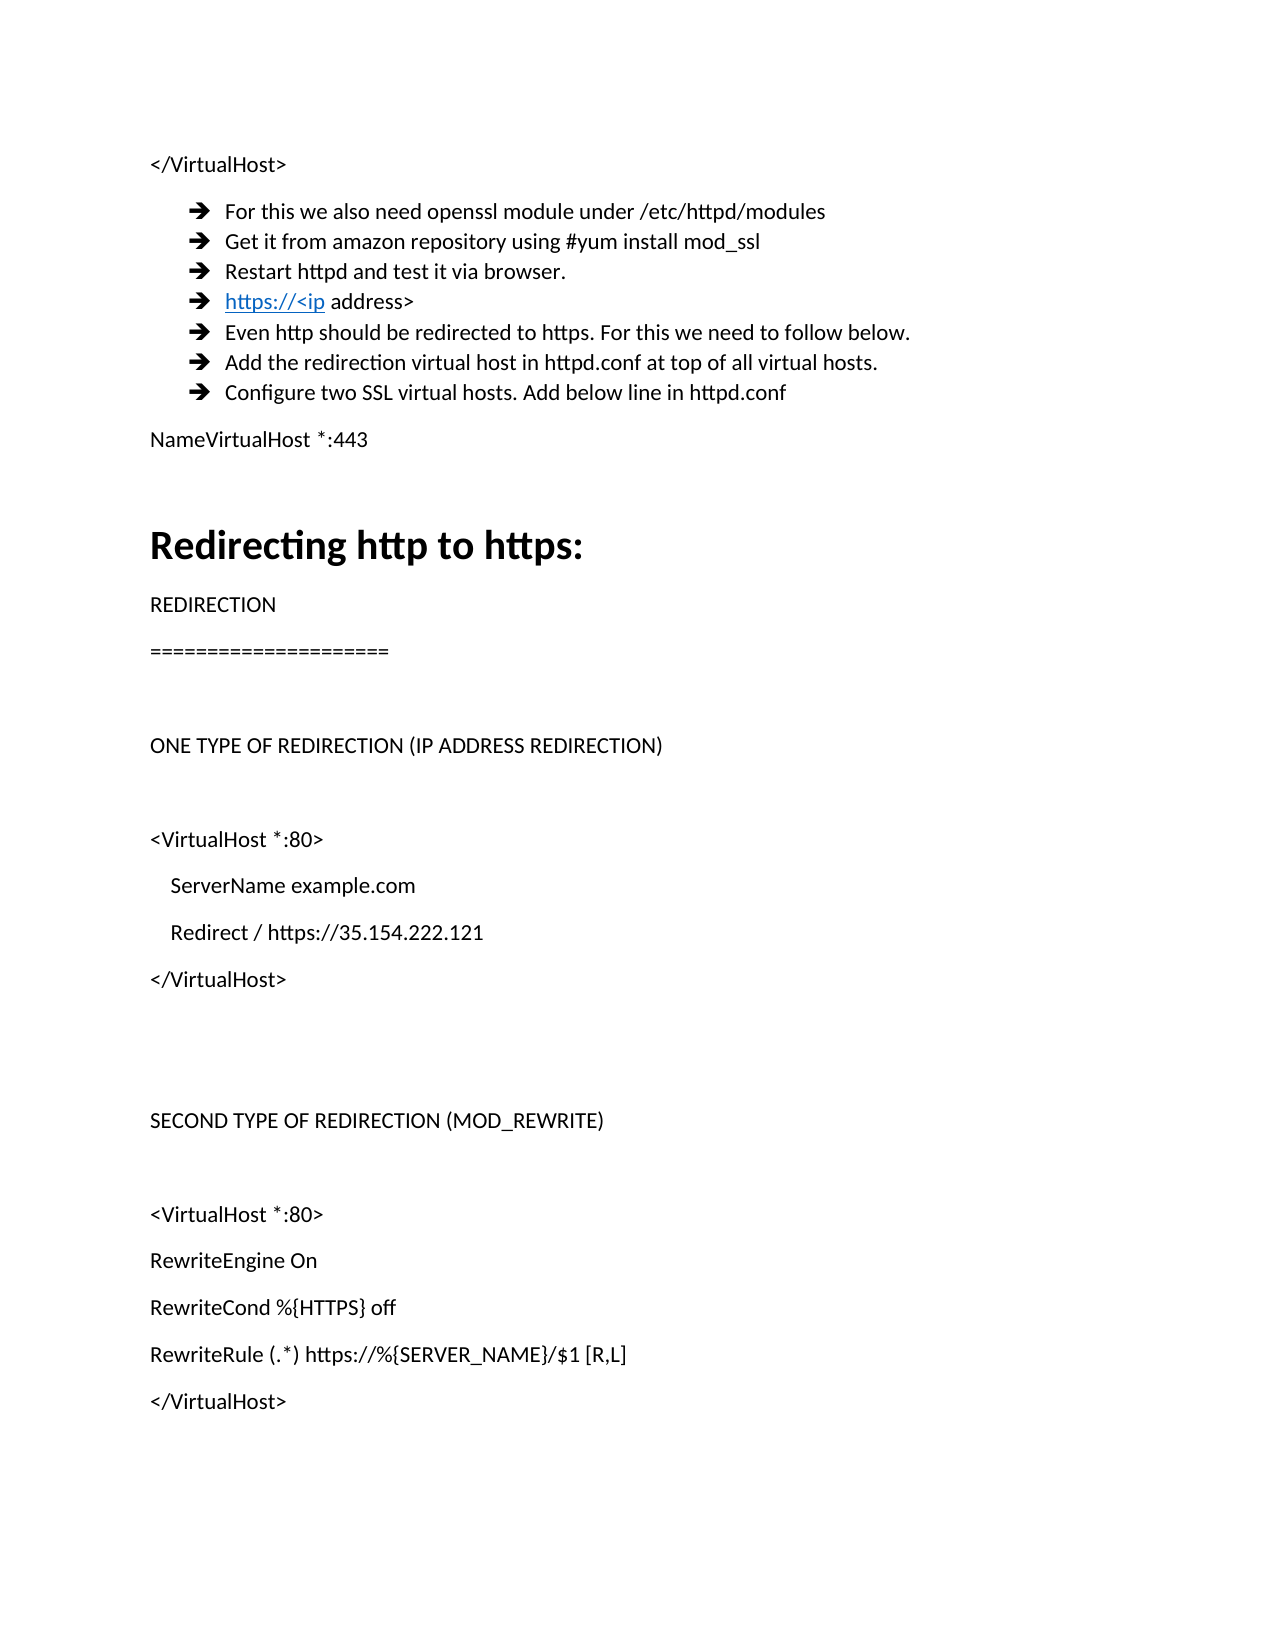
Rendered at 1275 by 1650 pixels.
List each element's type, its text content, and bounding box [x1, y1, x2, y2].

list For this we also need openssl module under /etc/httpd/modules [187, 197, 1125, 225]
text RewriteEngine On [150, 1247, 1125, 1274]
text SECOND TYPE OF REDIRECTION (MOD_REWRITE) [150, 1106, 1125, 1134]
text </VirtualHost> [150, 965, 1125, 993]
text </VirtualHost> [150, 150, 1125, 178]
text RewriteRule (.*) https://%{SERVER_NAME}/$1 [R,L] [150, 1340, 1125, 1368]
text <VirtualHost *:80> [150, 825, 1125, 853]
text RewriteCond %{HTTPS} off [150, 1293, 1125, 1321]
text ===================== [150, 637, 1125, 665]
text ONE TYPE OF REDIRECTION (IP ADDRESS REDIRECTION) [150, 731, 1125, 759]
text ServerName example.com [150, 872, 1125, 899]
list Even http should be redirected to https. For this we need to follow below. [187, 318, 1125, 346]
text </VirtualHost> [150, 1387, 1125, 1415]
list https://<ip address> [187, 287, 1125, 316]
list Restart httpd and test it via browser. [187, 257, 1125, 285]
list Get it from amazon repository using #yum install mod_ssl [187, 227, 1125, 255]
text REDIRECTION [150, 590, 1125, 618]
text <VirtualHost *:80> [150, 1200, 1125, 1228]
text Redirect / https://35.154.222.121 [150, 918, 1125, 946]
text NameVirtualHost *:443 [150, 425, 1125, 453]
list Configure two SSL virtual hosts. Add below line in httpd.conf [187, 378, 1125, 406]
list Add the redirection virtual host in httpd.conf at top of all virtual hosts. [187, 348, 1125, 376]
text Redirecting http to https: [150, 519, 1125, 569]
